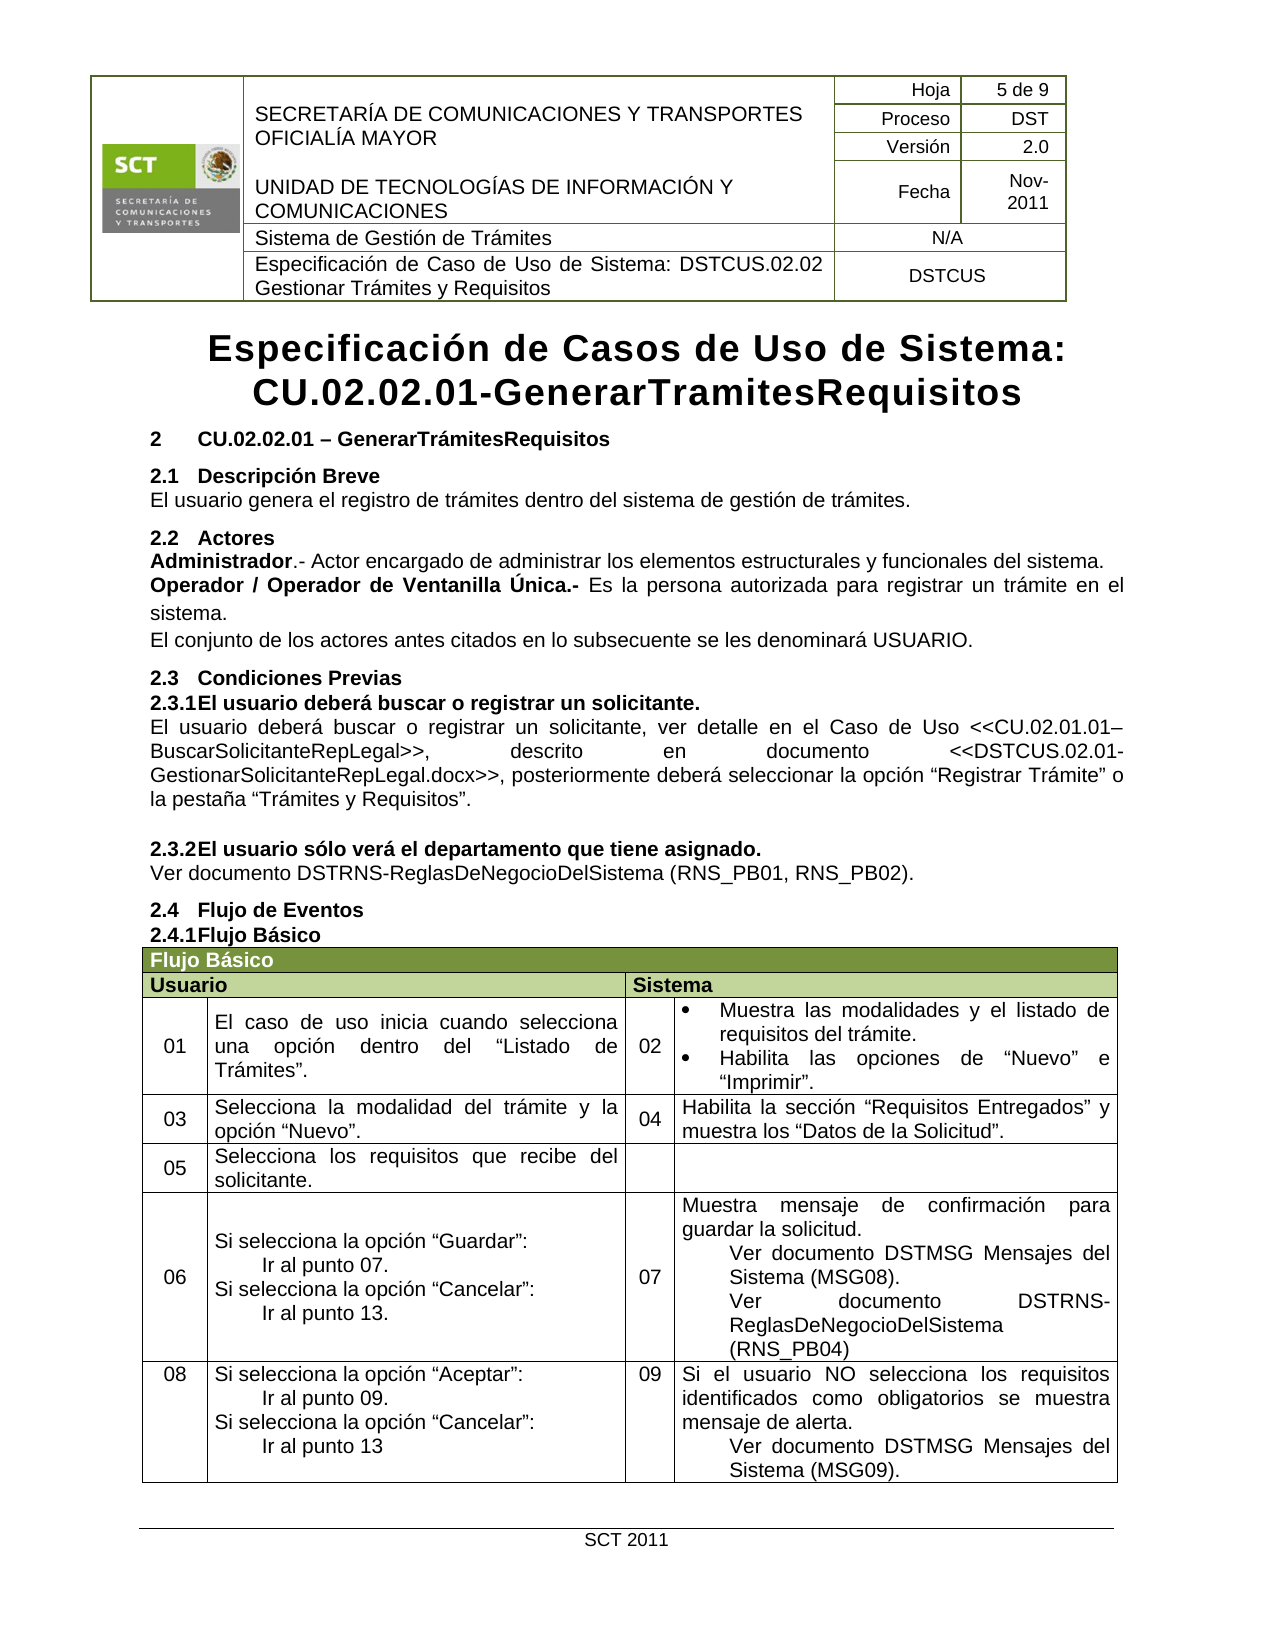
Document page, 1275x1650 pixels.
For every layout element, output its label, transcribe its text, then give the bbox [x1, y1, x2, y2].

table_cell 09 [626, 1362, 674, 1482]
table_cell 01 [143, 998, 207, 1094]
subtitle Flujo de Eventos [150, 897, 1125, 922]
subtitle Flujo Básico [150, 922, 1125, 947]
table_cell 04 [626, 1095, 674, 1143]
table_cell Muestra las modalidades y el listado de requisitos del trámite. Habilita las opciones de “Nuevo” e “Imprimir”. [675, 998, 1117, 1094]
subtitle Condiciones Previas [150, 665, 1125, 690]
table_cell Usuario [143, 973, 625, 997]
text Administrador.- Actor encargado de administrar los elementos estructurales y funcionales del sistema. [150, 549, 1125, 573]
subtitle Especificación de Casos de Uso de Sistema: CU.02.02.01-GenerarTramitesRequisitos [150, 327, 1125, 413]
table_cell 05 [143, 1144, 207, 1192]
text El usuario deberá buscar o registrar un solicitante, ver detalle en el Caso de Uso <<CU.02.01.01–BuscarSolicitanteRepLegal>>, descrito en documento <<DSTCUS.02.01-GestionarSolicitanteRepLegal.docx>>, posteriormente deberá seleccionar la opción “Registrar Trámite” o la pestaña “Trámites y Requisitos”. [150, 715, 1125, 811]
text Operador / Operador de Ventanilla Única.- Es la persona autorizada para registrar un trámite en el sistema. [150, 573, 1125, 625]
subtitle CU.02.02.01 – GenerarTrámitesRequisitos [150, 425, 1125, 450]
table_cell Habilita la sección “Requisitos Entregados” y muestra los “Datos de la Solicitud”. [675, 1095, 1117, 1143]
table_cell 06 [143, 1193, 207, 1361]
text Ver documento DSTRNS-ReglasDeNegocioDelSistema (RNS_PB01, RNS_PB02). [150, 861, 1125, 884]
subtitle El usuario deberá buscar o registrar un solicitante. [150, 690, 1125, 715]
table_cell Selecciona la modalidad del trámite y la opción “Nuevo”. [208, 1095, 625, 1143]
subtitle Actores [150, 524, 1125, 549]
text El usuario genera el registro de trámites dentro del sistema de gestión de trámites. [150, 488, 1125, 512]
table_cell [626, 1144, 674, 1192]
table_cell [675, 1362, 1117, 1482]
table_cell 03 [143, 1095, 207, 1143]
table_cell 08 [143, 1362, 207, 1482]
table_cell Si selecciona la opción “Guardar”: Ir al punto 07. Si selecciona la opción “Cancelar”: Ir al punto 13. [208, 1193, 625, 1361]
table_cell Sistema [626, 973, 1117, 997]
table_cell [208, 1362, 625, 1482]
table_cell 07 [626, 1193, 674, 1361]
table_header Flujo Básico [143, 948, 1117, 972]
table_cell Muestra mensaje de confirmación para guardar la solicitud. Ver documento DSTMSG Mensajes del Sistema (MSG08). Ver documento DSTRNS-ReglasDeNegocioDelSistema (RNS_PB04) [675, 1193, 1117, 1361]
text El conjunto de los actores antes citados en lo subsecuente se les denominará USUARIO. [150, 628, 1125, 652]
subtitle Descripción Breve [150, 463, 1125, 488]
table_cell 02 [626, 998, 674, 1094]
table_cell El caso de uso inicia cuando selecciona una opción dentro del “Listado de Trámites”. [208, 998, 625, 1094]
table_cell Selecciona los requisitos que recibe del solicitante. [208, 1144, 625, 1192]
subtitle El usuario sólo verá el departamento que tiene asignado. [150, 836, 1125, 861]
table_cell [675, 1144, 1117, 1192]
